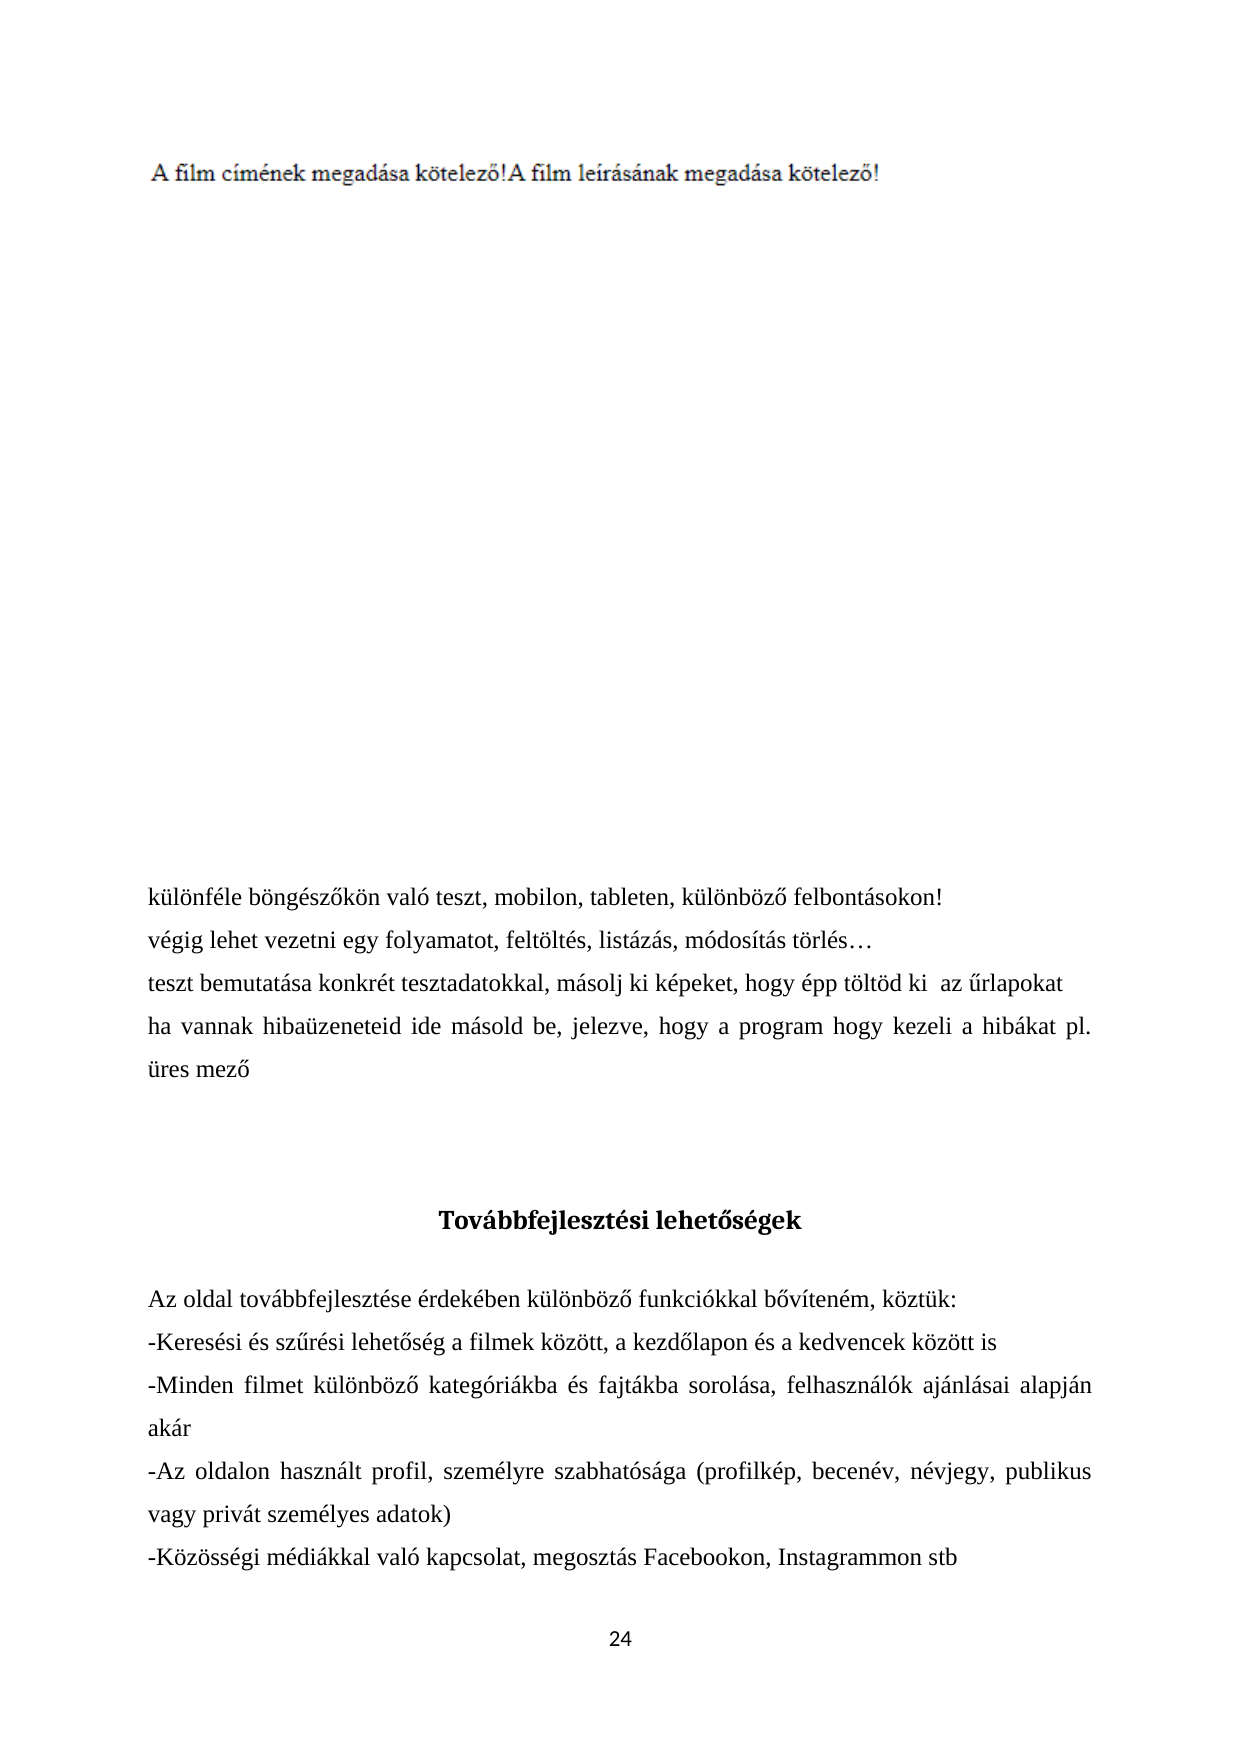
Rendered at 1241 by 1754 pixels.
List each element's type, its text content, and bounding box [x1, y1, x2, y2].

subtitle Továbbfejlesztési lehetőségek [148, 1205, 1093, 1236]
text -Közösségi médiákkal való kapcsolat, megosztás Facebookon, Instagrammon stb [148, 1542, 1093, 1571]
text -Keresési és szűrési lehetőség a filmek között, a kezdőlapon és a kedvencek között is [148, 1327, 1093, 1356]
text különféle böngészőkön való teszt, mobilon, tableten, különböző felbontásokon! [148, 882, 1093, 911]
text teszt bemutatása konkrét tesztadatokkal, másolj ki képeket, hogy épp töltöd ki az űrlapokat [148, 968, 1093, 997]
text -Minden filmet különböző kategóriákba és fajtákba sorolása, felhasználók ajánlásai alapján akár [148, 1370, 1093, 1442]
picture [147, 147, 1093, 825]
text ha vannak hibaüzeneteid ide másold be, jelezve, hogy a program hogy kezeli a hibákat pl. üres mező [148, 1011, 1093, 1083]
text Az oldal továbbfejlesztése érdekében különböző funkciókkal bővíteném, köztük: [148, 1284, 1093, 1312]
text -Az oldalon használt profil, személyre szabhatósága (profilkép, becenév, névjegy, publikus vagy privát személyes adatok) [148, 1456, 1093, 1528]
text végig lehet vezetni egy folyamatot, feltöltés, listázás, módosítás törlés… [148, 925, 1093, 954]
